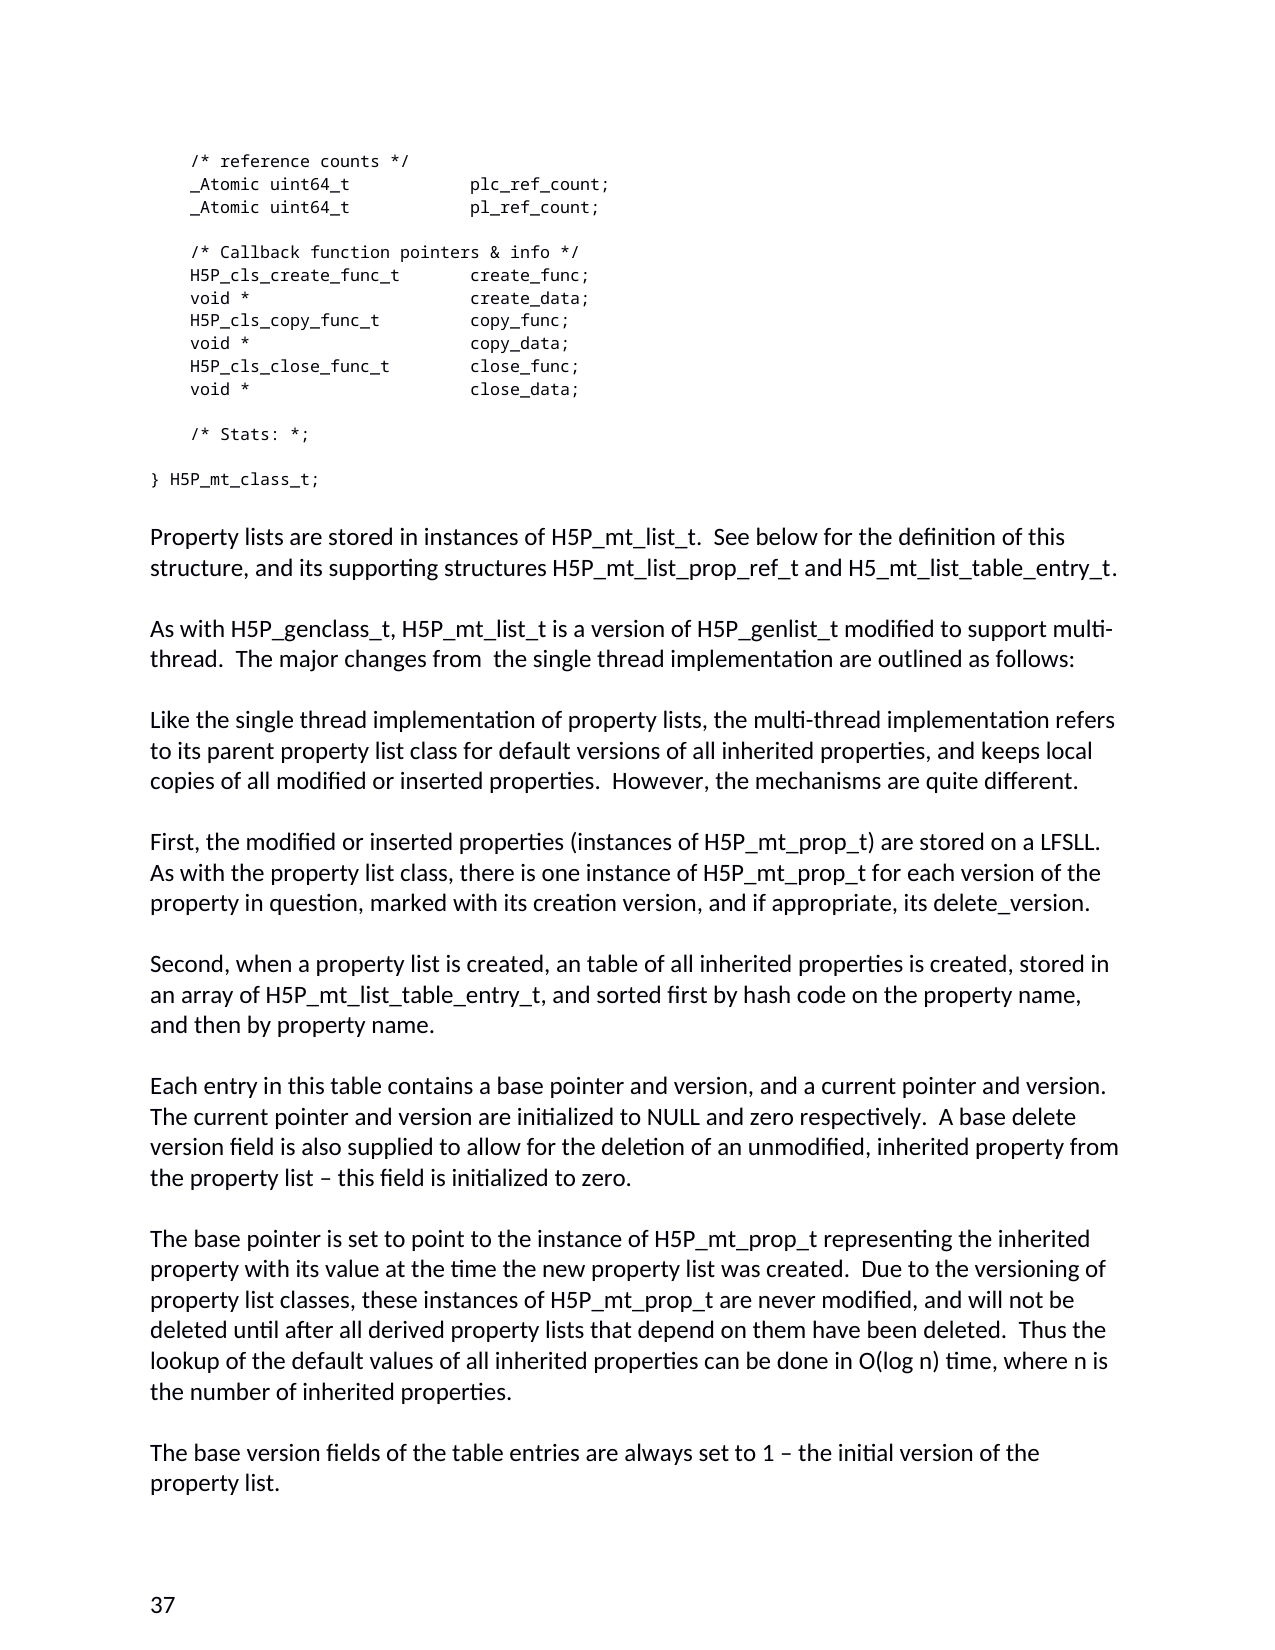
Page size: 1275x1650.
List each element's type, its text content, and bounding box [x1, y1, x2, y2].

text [150, 150, 1125, 491]
text Property lists are stored in instances of H5P_mt_list_t. See below for the definition of this structure, and its supporting structures H5P_mt_list_prop_ref_t and H5_mt_list_table_entry_t. [150, 521, 1125, 582]
text Each entry in this table contains a base pointer and version, and a current pointer and version. The current pointer and version are initialized to NULL and zero respectively. A base delete version field is also supplied to allow for the deletion of an unmodified, inherited property from the property list – this field is initialized to zero. [150, 1071, 1125, 1193]
text First, the modified or inserted properties (instances of H5P_mt_prop_t) are stored on a LFSLL. As with the property list class, there is one instance of H5P_mt_prop_t for each version of the property in question, marked with its creation version, and if appropriate, its delete_version. [150, 826, 1125, 918]
text Second, when a property list is created, an table of all inherited properties is created, stored in an array of H5P_mt_list_table_entry_t, and sorted first by hash code on the property name, and then by property name. [150, 948, 1125, 1040]
text The base version fields of the table entries are always set to 1 – the initial version of the property list. [150, 1437, 1125, 1498]
text Like the single thread implementation of property lists, the multi-thread implementation refers to its parent property list class for default versions of all inherited properties, and keeps local copies of all modified or inserted properties. However, the mechanisms are quite different. [150, 704, 1125, 796]
text The base pointer is set to point to the instance of H5P_mt_prop_t representing the inherited property with its value at the time the new property list was created. Due to the versioning of property list classes, these instances of H5P_mt_prop_t are never modified, and will not be deleted until after all derived property lists that depend on them have been deleted. Thus the lookup of the default values of all inherited properties can be done in O(log n) time, where n is the number of inherited properties. [150, 1223, 1125, 1406]
text As with H5P_genclass_t, H5P_mt_list_t is a version of H5P_genlist_t modified to support multi-thread. The major changes from the single thread implementation are outlined as follows: [150, 613, 1125, 674]
